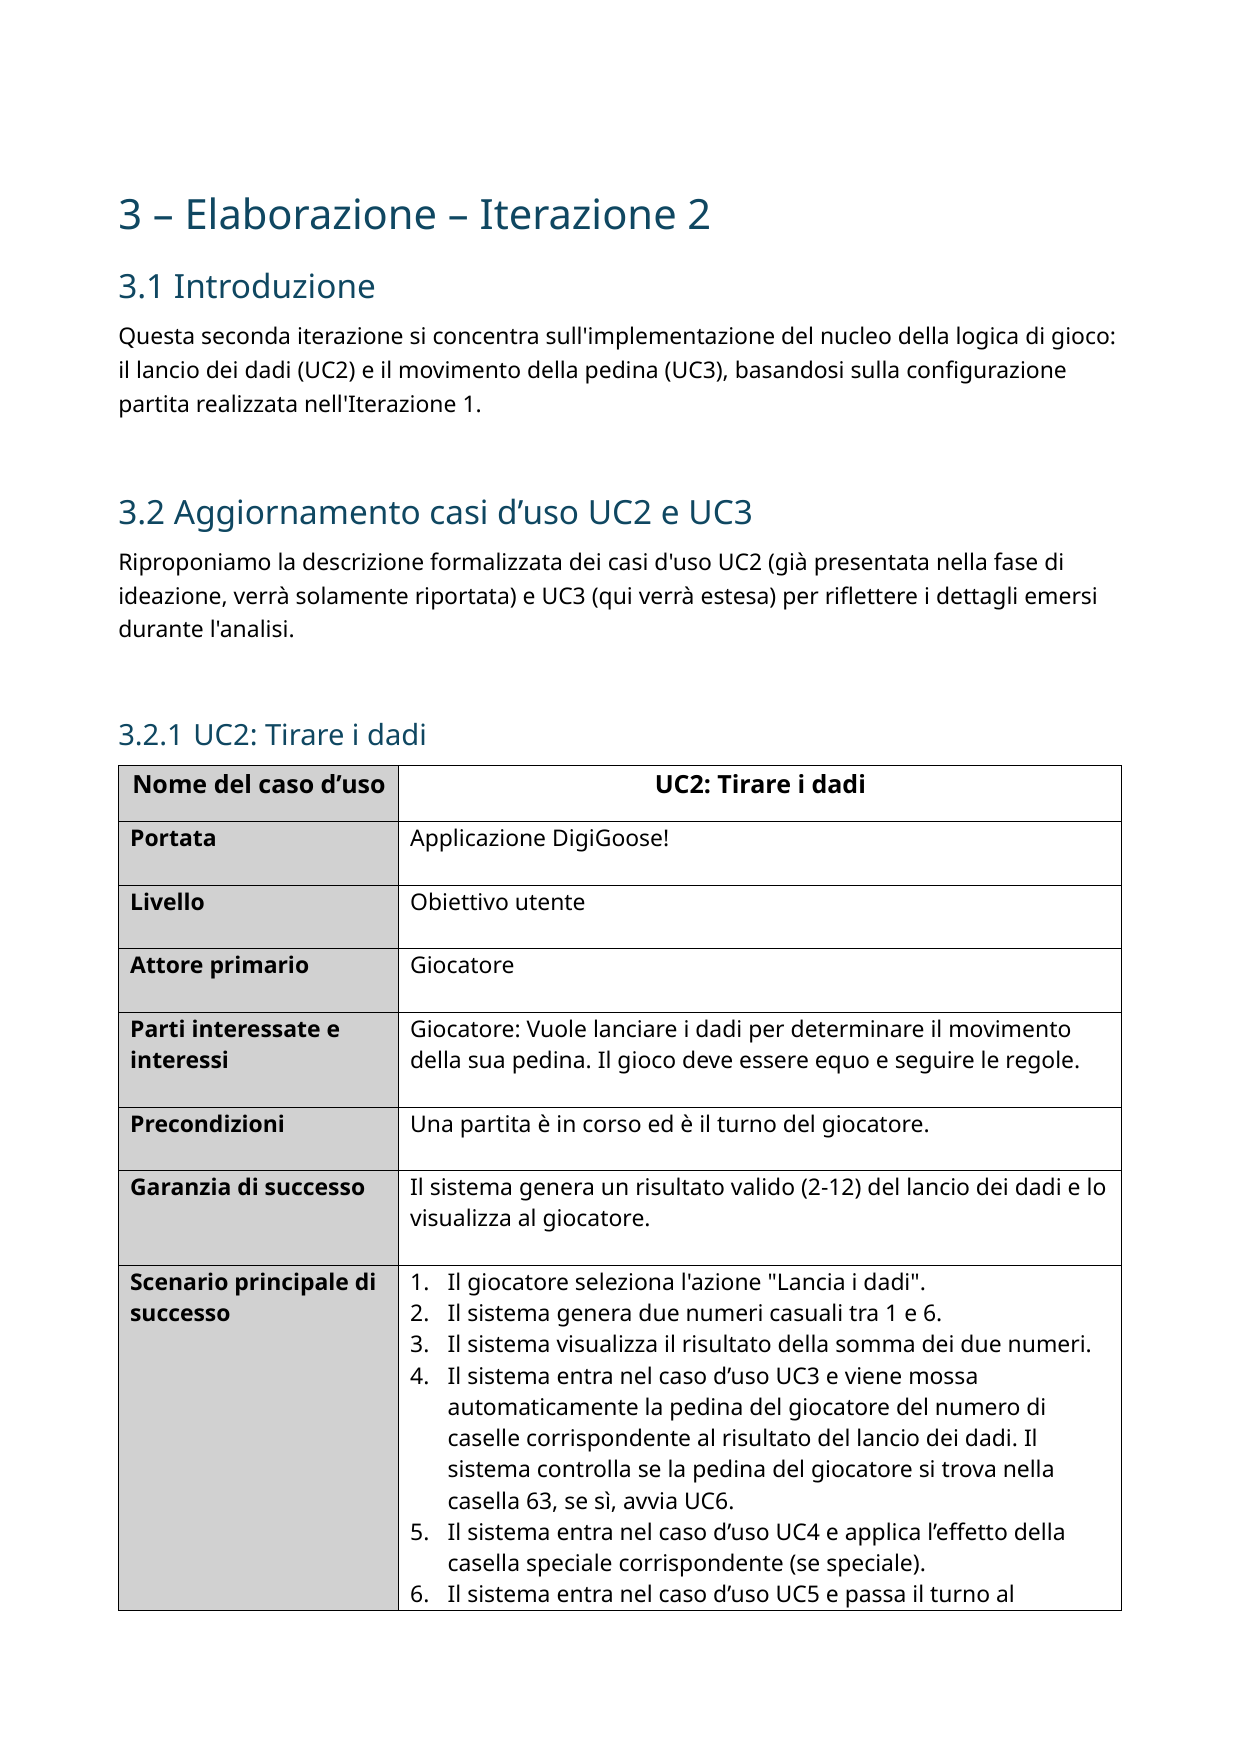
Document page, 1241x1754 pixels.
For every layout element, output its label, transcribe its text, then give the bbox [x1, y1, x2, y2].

table_cell Il sistema genera un risultato valido (2-12) del lancio dei dadi e lo visualizza al giocatore. [399, 1171, 1121, 1265]
subtitle UC2: Tirare i dadi [118, 714, 1122, 754]
table_cell Livello [119, 886, 398, 948]
table_header Nome del caso d’uso [119, 766, 398, 821]
table_cell Giocatore [399, 949, 1121, 1012]
table_cell Portata [119, 822, 398, 885]
table_cell Applicazione DigiGoose! [399, 822, 1121, 885]
table_cell Una partita è in corso ed è il turno del giocatore. [399, 1108, 1121, 1170]
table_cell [119, 1266, 398, 1610]
table_cell Garanzia di successo [119, 1171, 398, 1265]
subtitle 3 – Elaborazione – Iterazione 2 [118, 185, 1122, 242]
table_cell Parti interessate e interessi [119, 1013, 398, 1107]
table_cell Giocatore: Vuole lanciare i dadi per determinare il movimento della sua pedina. Il gioco deve essere equo e seguire le regole. [399, 1013, 1121, 1107]
table_cell Obiettivo utente [399, 886, 1121, 948]
subtitle 3.1 Introduzione [118, 263, 1122, 308]
subtitle 3.2 Aggiornamento casi d’uso UC2 e UC3 [118, 489, 1122, 534]
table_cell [399, 1266, 1121, 1610]
table_header UC2: Tirare i dadi [399, 766, 1121, 821]
text Questa seconda iterazione si concentra sull'implementazione del nucleo della logica di gioco: il lancio dei dadi (UC2) e il movimento della pedina (UC3), basandosi sulla configurazione partita realizzata nell'Iterazione 1. [118, 320, 1122, 419]
text Riproponiamo la descrizione formalizzata dei casi d'uso UC2 (già presentata nella fase di ideazione, verrà solamente riportata) e UC3 (qui verrà estesa) per riflettere i dettagli emersi durante l'analisi. [118, 546, 1122, 645]
table_cell Attore primario [119, 949, 398, 1012]
table_cell Precondizioni [119, 1108, 398, 1170]
